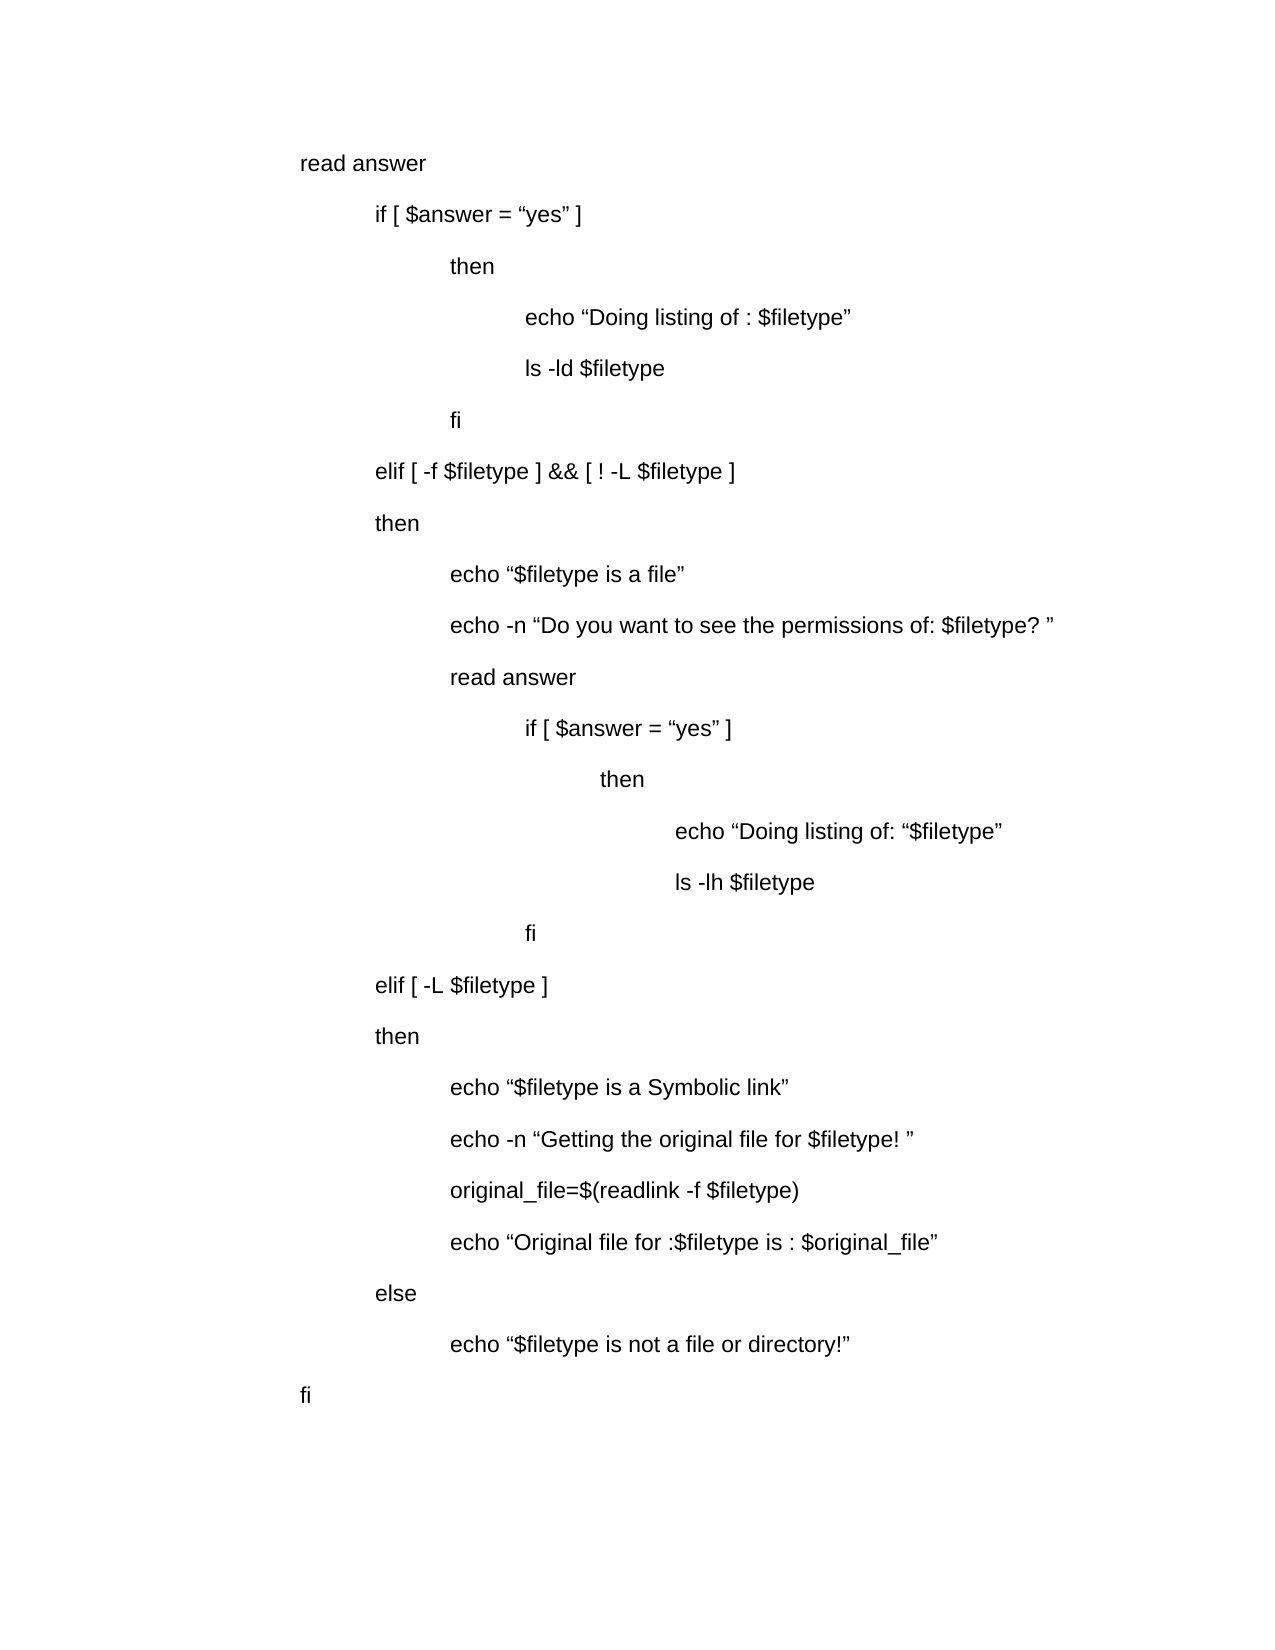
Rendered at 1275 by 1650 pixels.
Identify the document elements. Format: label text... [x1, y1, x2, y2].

text echo “$filetype is a Symbolic link” [150, 1074, 1125, 1101]
text echo “Doing listing of: “$filetype” [150, 818, 1125, 844]
text echo “$filetype is not a file or directory!” [150, 1331, 1125, 1357]
text ls -lh $filetype [600, 869, 1125, 895]
text then [150, 509, 1125, 536]
text original_file=$(readlink -f $filetype) [150, 1177, 1125, 1203]
text echo “Doing listing of : $filetype” [150, 304, 1125, 330]
text then [150, 766, 1125, 793]
text fi [150, 1382, 1125, 1409]
text echo -n “Do you want to see the permissions of: $filetype? ” [150, 612, 1125, 638]
text then [150, 253, 1125, 279]
text echo “Original file for :$filetype is : $original_file” [150, 1228, 1125, 1255]
text if [ $answer = “yes” ] [150, 715, 1125, 741]
text echo -n “Getting the original file for $filetype! ” [150, 1126, 1125, 1152]
text else [150, 1280, 1125, 1306]
text then [150, 1023, 1125, 1049]
text fi [150, 920, 1125, 947]
text ls -ld $filetype [150, 355, 1125, 382]
text read answer [150, 150, 1125, 176]
text elif [ -L $filetype ] [150, 972, 1125, 998]
text if [ $answer = “yes” ] [150, 201, 1125, 228]
text read answer [150, 663, 1125, 690]
text fi [150, 407, 1125, 433]
text elif [ -f $filetype ] && [ ! -L $filetype ] [150, 458, 1125, 484]
text echo “$filetype is a file” [150, 561, 1125, 587]
